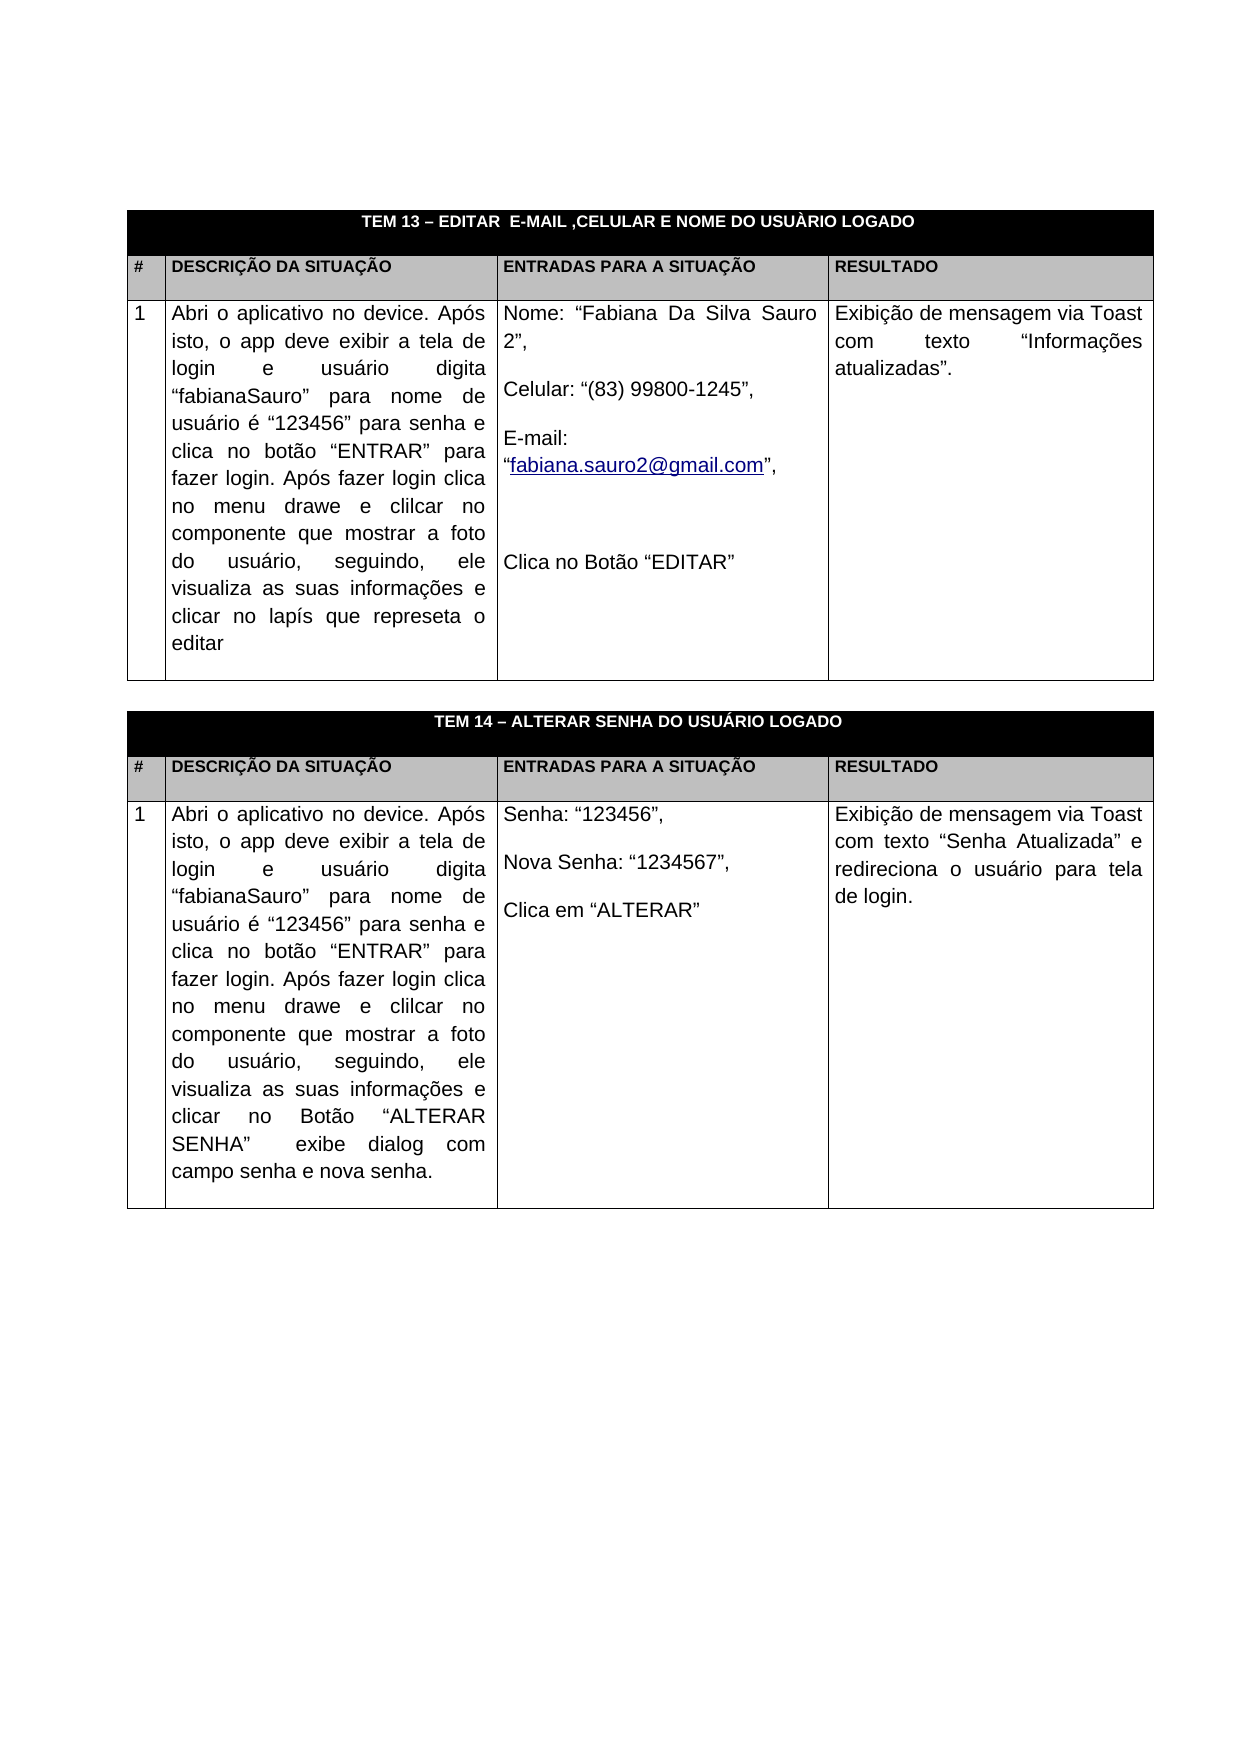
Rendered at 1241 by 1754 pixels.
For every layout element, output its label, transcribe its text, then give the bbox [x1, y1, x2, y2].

table_cell DESCRIÇÃO DA SITUAÇÃO [166, 256, 497, 300]
table_cell RESULTADO [829, 256, 1153, 300]
table_cell Exibição de mensagem via Toast com texto “Senha Atualizada” e redireciona o usuário para tela de login. [829, 802, 1153, 1207]
table_header TEM 13 – EDITAR E-MAIL ,CELULAR E NOME DO USUÀRIO LOGADO [128, 211, 1153, 255]
table_cell Exibição de mensagem via Toast com texto “Informações atualizadas”. [829, 301, 1153, 679]
table_cell Nome: “Fabiana Da Silva Sauro 2”, Celular: “(83) 99800-1245”, E-mail: “fabiana.sauro2@gmail.com”, Clica no Botão “EDITAR” [498, 301, 828, 679]
table_cell 1 [128, 802, 165, 1207]
table_cell Senha: “123456”, Nova Senha: “1234567”, Clica em “ALTERAR” [498, 802, 828, 1207]
table_cell ENTRADAS PARA A SITUAÇÃO [498, 256, 828, 300]
table_header TEM 14 – ALTERAR SENHA DO USUÁRIO LOGADO [128, 712, 1153, 756]
table_cell RESULTADO [829, 757, 1153, 801]
table_cell ENTRADAS PARA A SITUAÇÃO [498, 757, 828, 801]
table_cell 1 [128, 301, 165, 679]
table_cell # [128, 757, 165, 801]
table_cell Abri o aplicativo no device. Após isto, o app deve exibir a tela de login e usuário digita “fabianaSauro” para nome de usuário é “123456” para senha e clica no botão “ENTRAR” para fazer login. Após fazer login clica no menu drawe e clilcar no componente que mostrar a foto do usuário, seguindo, ele visualiza as suas informações e clicar no lapís que represeta o editar [166, 301, 497, 679]
table_cell Abri o aplicativo no device. Após isto, o app deve exibir a tela de login e usuário digita “fabianaSauro” para nome de usuário é “123456” para senha e clica no botão “ENTRAR” para fazer login. Após fazer login clica no menu drawe e clilcar no componente que mostrar a foto do usuário, seguindo, ele visualiza as suas informações e clicar no Botão “ALTERAR SENHA” exibe dialog com campo senha e nova senha. [166, 802, 497, 1207]
table_cell DESCRIÇÃO DA SITUAÇÃO [166, 757, 497, 801]
table_cell # [128, 256, 165, 300]
